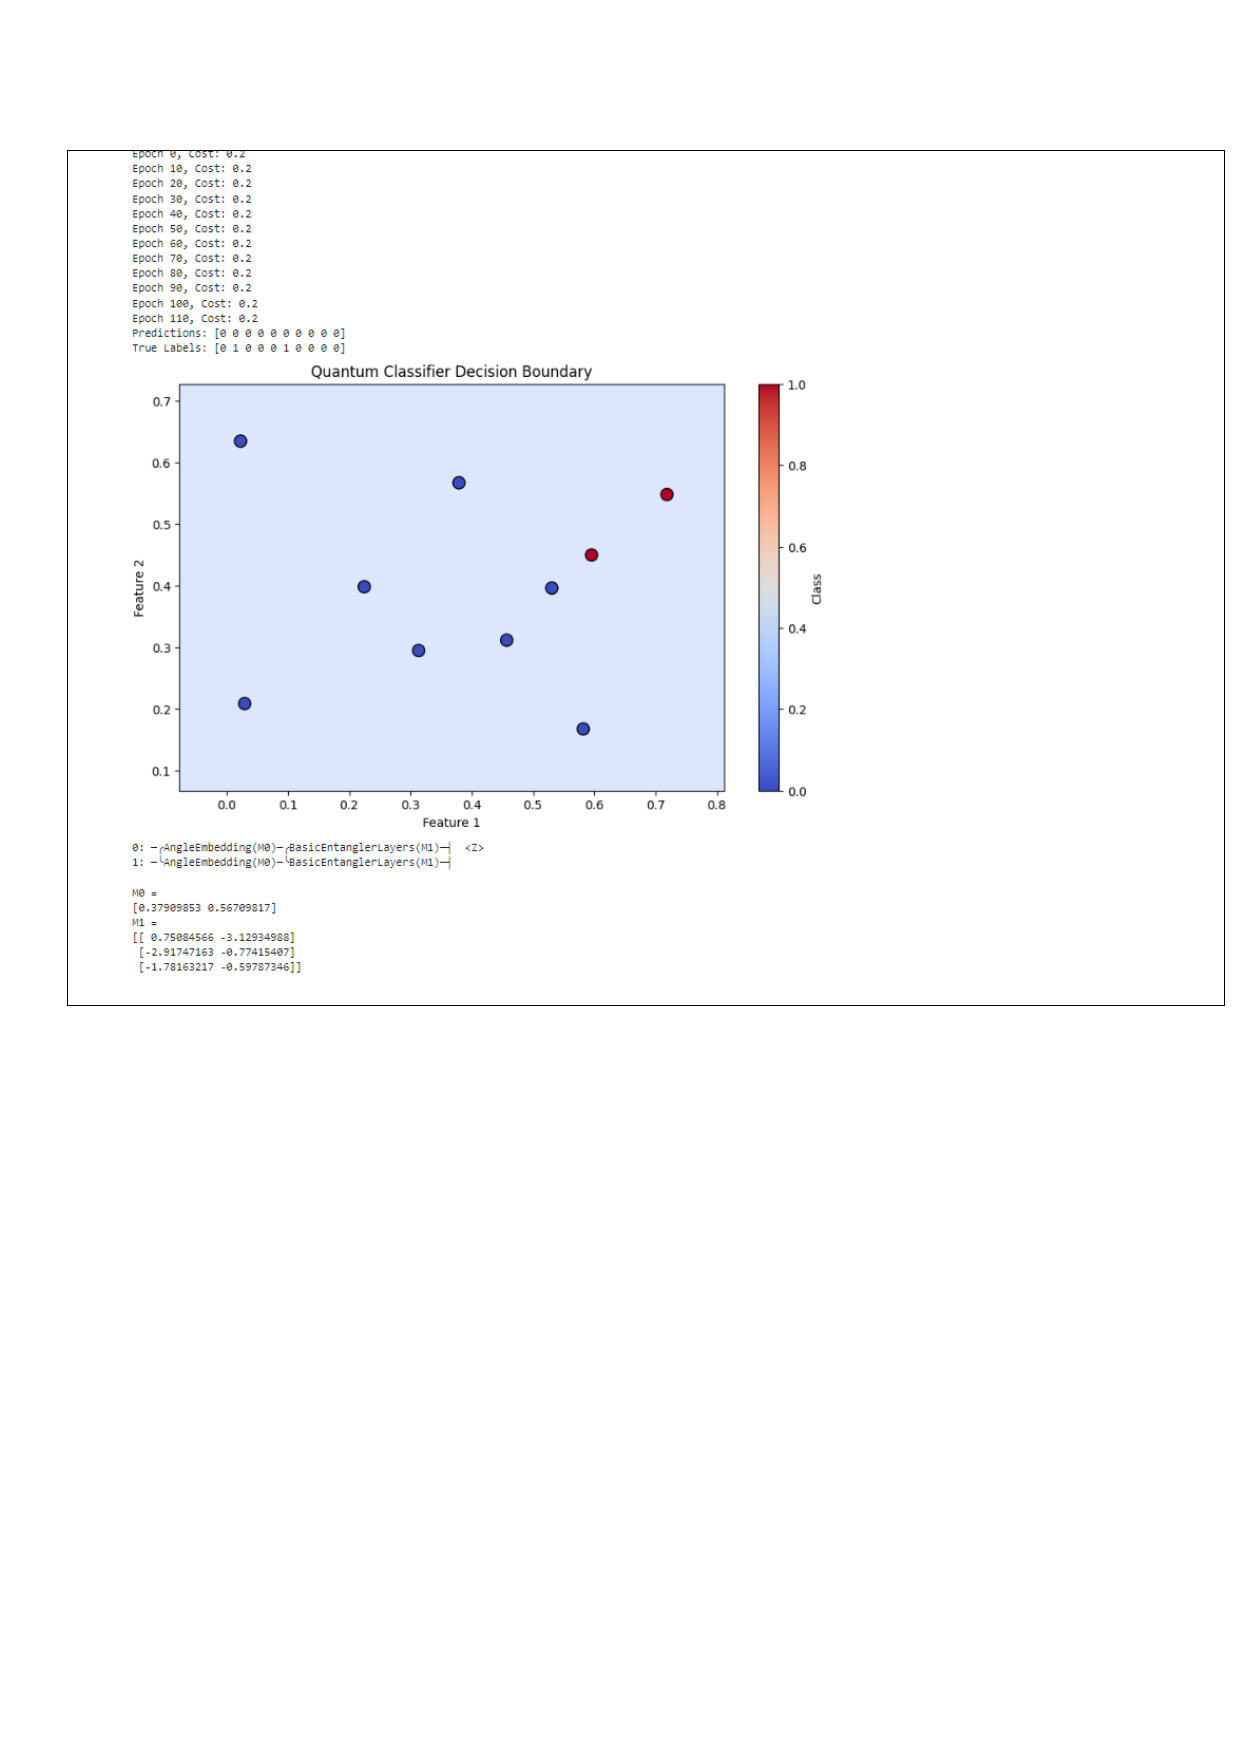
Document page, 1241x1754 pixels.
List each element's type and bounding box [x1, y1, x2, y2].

picture [78, 151, 1093, 979]
table_cell [68, 151, 1224, 1004]
